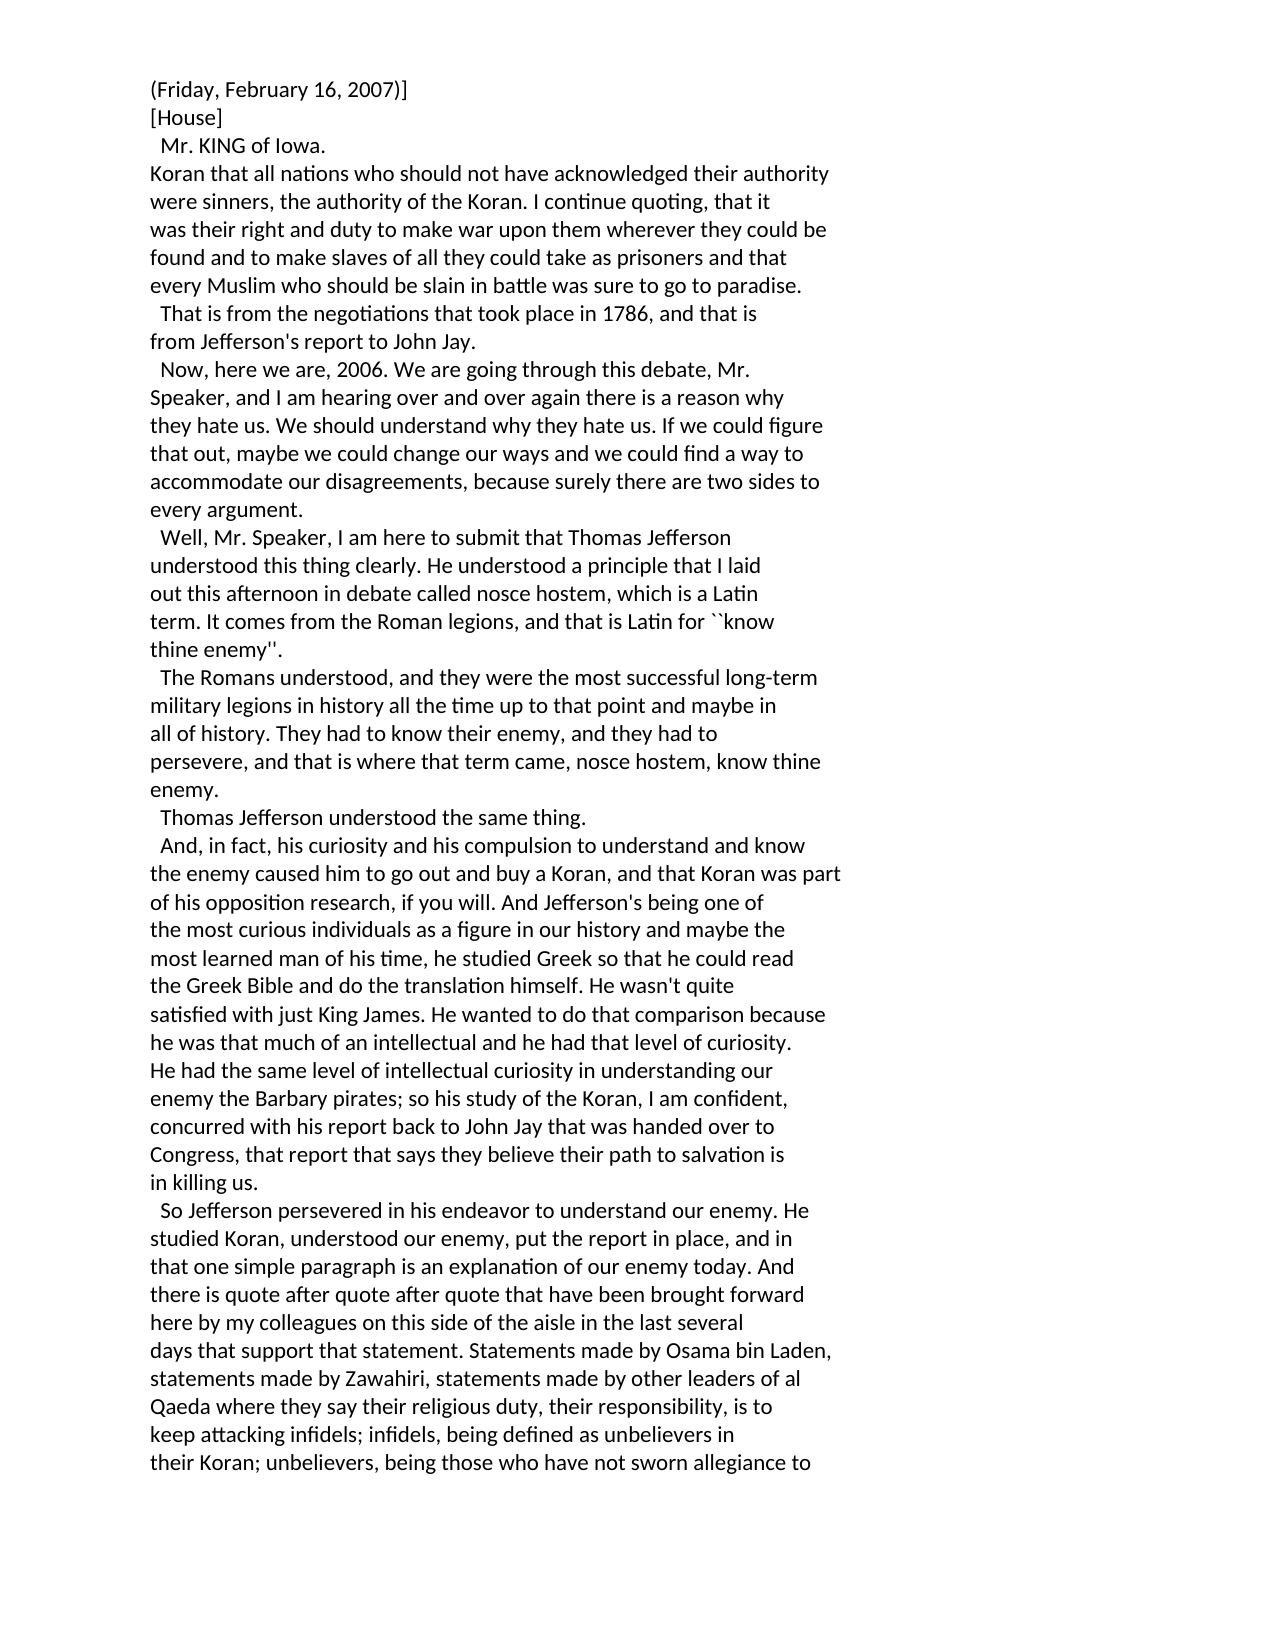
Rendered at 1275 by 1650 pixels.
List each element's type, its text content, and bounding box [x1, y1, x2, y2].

text Qaeda where they say their religious duty, their responsibility, is to [150, 1392, 1125, 1420]
text days that support that statement. Statements made by Osama bin Laden, [150, 1336, 1125, 1364]
text He had the same level of intellectual curiosity in understanding our [150, 1056, 1125, 1084]
text And, in fact, his curiosity and his compulsion to understand and know [150, 832, 1125, 859]
text The Romans understood, and they were the most successful long-term [150, 663, 1125, 691]
text here by my colleagues on this side of the aisle in the last several [150, 1308, 1125, 1336]
text military legions in history all the time up to that point and maybe in [150, 691, 1125, 719]
text all of history. They had to know their enemy, and they had to [150, 719, 1125, 747]
text every argument. [150, 495, 1125, 523]
text persevere, and that is where that term came, nosce hostem, know thine [150, 747, 1125, 776]
text enemy. [150, 776, 1125, 803]
text in killing us. [150, 1168, 1125, 1196]
text concurred with his report back to John Jay that was handed over to [150, 1112, 1125, 1140]
text that one simple paragraph is an explanation of our enemy today. And [150, 1252, 1125, 1280]
text the Greek Bible and do the translation himself. He wasn't quite [150, 972, 1125, 1000]
text keep attacking infidels; infidels, being defined as unbelievers in [150, 1420, 1125, 1448]
text the enemy caused him to go out and buy a Koran, and that Koran was part [150, 859, 1125, 888]
text studied Koran, understood our enemy, put the report in place, and in [150, 1224, 1125, 1252]
text out this afternoon in debate called nosce hostem, which is a Latin [150, 579, 1125, 607]
text accommodate our disagreements, because surely there are two sides to [150, 467, 1125, 495]
text That is from the negotiations that took place in 1786, and that is [150, 299, 1125, 327]
text Well, Mr. Speaker, I am here to submit that Thomas Jefferson [150, 523, 1125, 551]
text So Jefferson persevered in his endeavor to understand our enemy. He [150, 1196, 1125, 1224]
text he was that much of an intellectual and he had that level of curiosity. [150, 1028, 1125, 1056]
text enemy the Barbary pirates; so his study of the Koran, I am confident, [150, 1084, 1125, 1112]
text understood this thing clearly. He understood a principle that I laid [150, 551, 1125, 579]
text that out, maybe we could change our ways and we could find a way to [150, 439, 1125, 467]
text every Muslim who should be slain in battle was sure to go to paradise. [150, 271, 1125, 299]
text were sinners, the authority of the Koran. I continue quoting, that it [150, 187, 1125, 215]
text satisfied with just King James. He wanted to do that comparison because [150, 1000, 1125, 1028]
text there is quote after quote after quote that have been brought forward [150, 1280, 1125, 1308]
text most learned man of his time, he studied Greek so that he could read [150, 944, 1125, 972]
text thine enemy''. [150, 635, 1125, 663]
text statements made by Zawahiri, statements made by other leaders of al [150, 1364, 1125, 1392]
text from Jefferson's report to John Jay. [150, 327, 1125, 355]
text found and to make slaves of all they could take as prisoners and that [150, 243, 1125, 271]
text Thomas Jefferson understood the same thing. [150, 803, 1125, 832]
text term. It comes from the Roman legions, and that is Latin for ``know [150, 607, 1125, 635]
text the most curious individuals as a figure in our history and maybe the [150, 916, 1125, 944]
text was their right and duty to make war upon them wherever they could be [150, 215, 1125, 243]
text Speaker, and I am hearing over and over again there is a reason why [150, 383, 1125, 411]
text their Koran; unbelievers, being those who have not sworn allegiance to [150, 1448, 1125, 1476]
text Now, here we are, 2006. We are going through this debate, Mr. [150, 355, 1125, 383]
text Koran that all nations who should not have acknowledged their authority [150, 159, 1125, 187]
text of his opposition research, if you will. And Jefferson's being one of [150, 888, 1125, 916]
text they hate us. We should understand why they hate us. If we could figure [150, 411, 1125, 439]
text Congress, that report that says they believe their path to salvation is [150, 1140, 1125, 1168]
